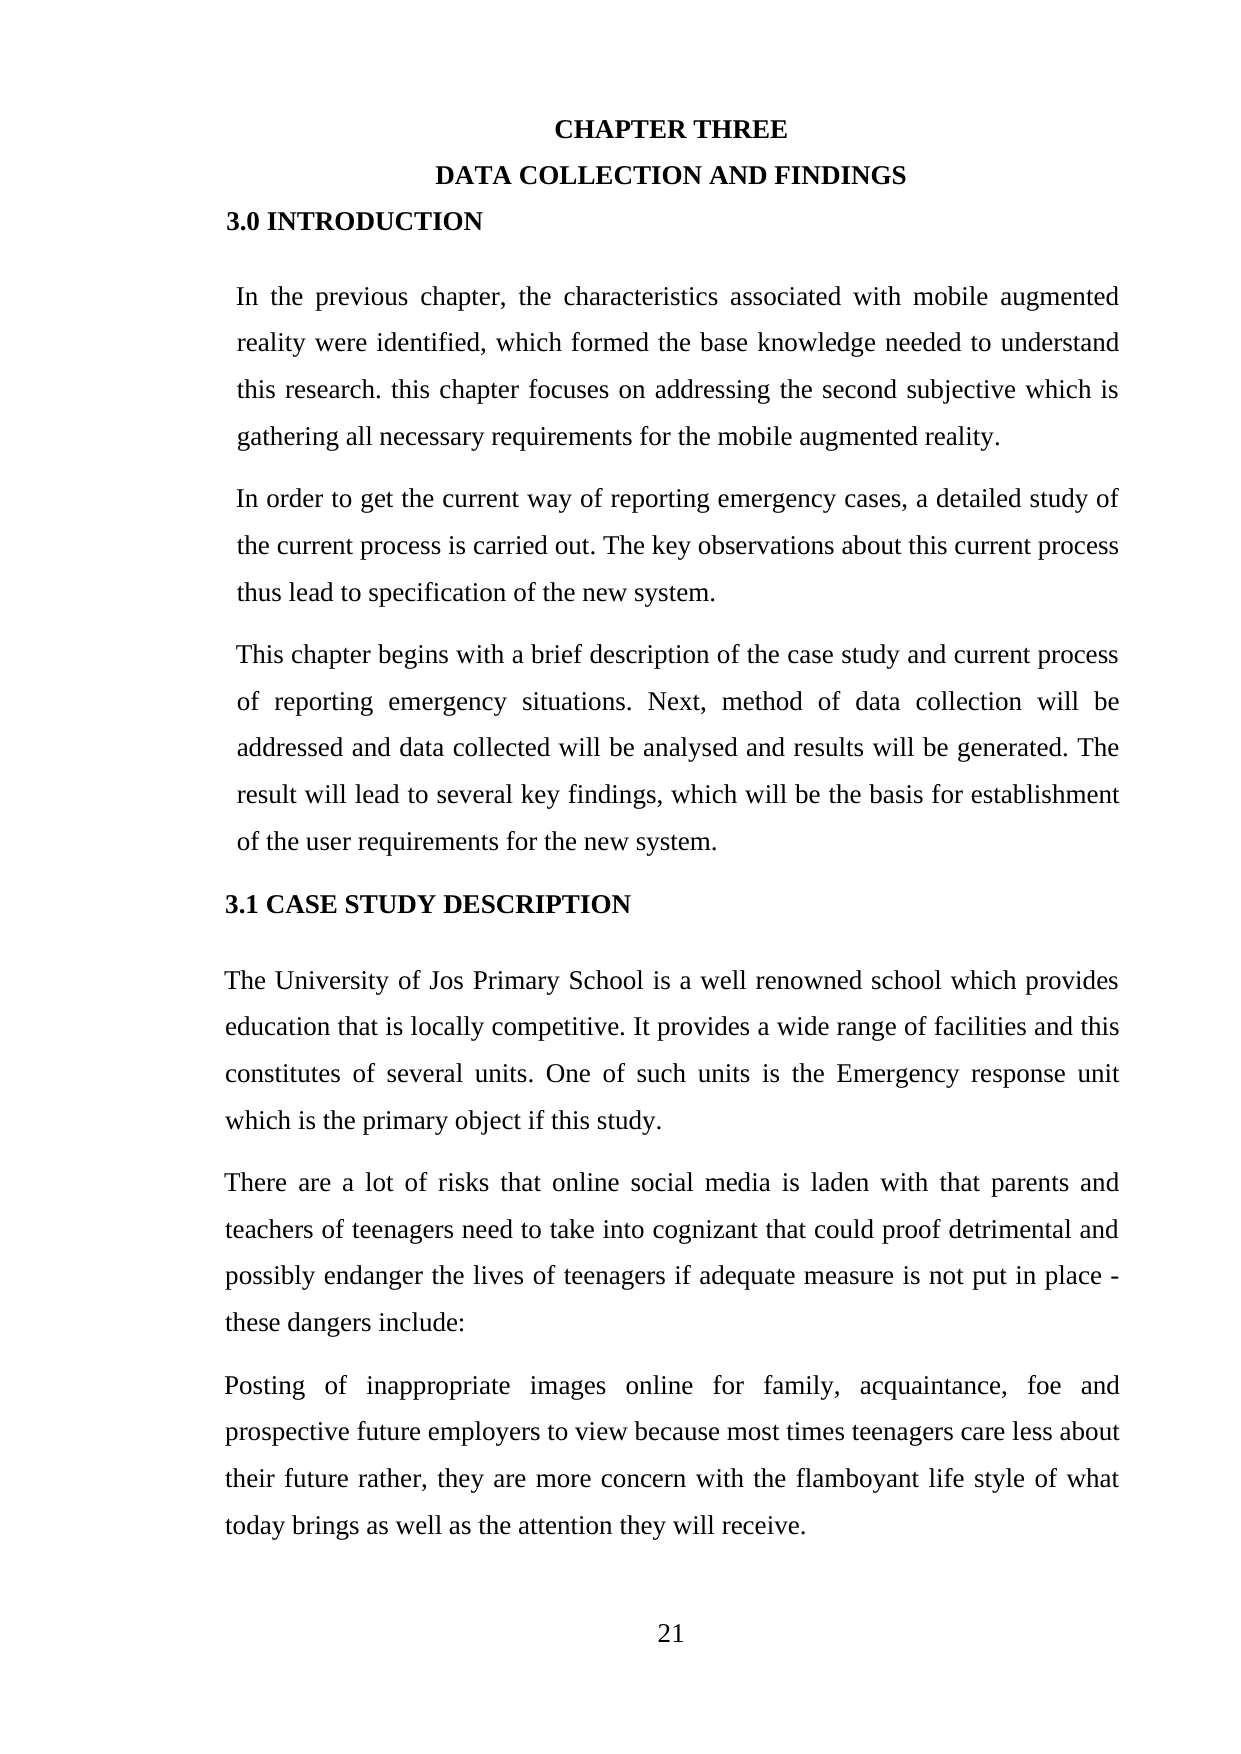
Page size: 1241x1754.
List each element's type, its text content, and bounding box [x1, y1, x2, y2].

subtitle CHAPTER THREE [225, 113, 1117, 144]
text Posting of inappropriate images online for family, acquaintance, foe and prospective future employers to view because most times teenagers care less about their future rather, they are more concern with the flamboyant life style of what today brings as well as the attention they will receive. [224, 1369, 1121, 1540]
text The University of Jos Primary School is a well renowned school which provides education that is locally competitive. It provides a wide range of facilities and this constitutes of several units. One of such units is the Emergency response unit which is the primary object if this study. [224, 964, 1121, 1135]
subtitle 3.1 CASE STUDY DESCRIPTION [225, 888, 1117, 919]
text In order to get the current way of reporting emergency cases, a detailed study of the current process is carried out. The key observations about this current process thus lead to specification of the new system. [236, 482, 1121, 607]
text There are a lot of risks that online social media is laden with that parents and teachers of teenagers need to take into cognizant that could proof detrimental and possibly endanger the lives of teenagers if adequate measure is not put in place - these dangers include: [224, 1166, 1121, 1337]
subtitle 3.0 INTRODUCTION [226, 205, 1075, 236]
text In the previous chapter, the characteristics associated with mobile augmented reality were identified, which formed the base knowledge needed to understand this research. this chapter focuses on addressing the second subjective which is gathering all necessary requirements for the mobile augmented reality. [236, 280, 1121, 451]
subtitle DATA COLLECTION AND FINDINGS [225, 159, 1117, 190]
text This chapter begins with a brief description of the case study and current process of reporting emergency situations. Next, method of data collection will be addressed and data collected will be analysed and results will be generated. The result will lead to several key findings, which will be the basis for establishment of the user requirements for the new system. [236, 638, 1121, 856]
